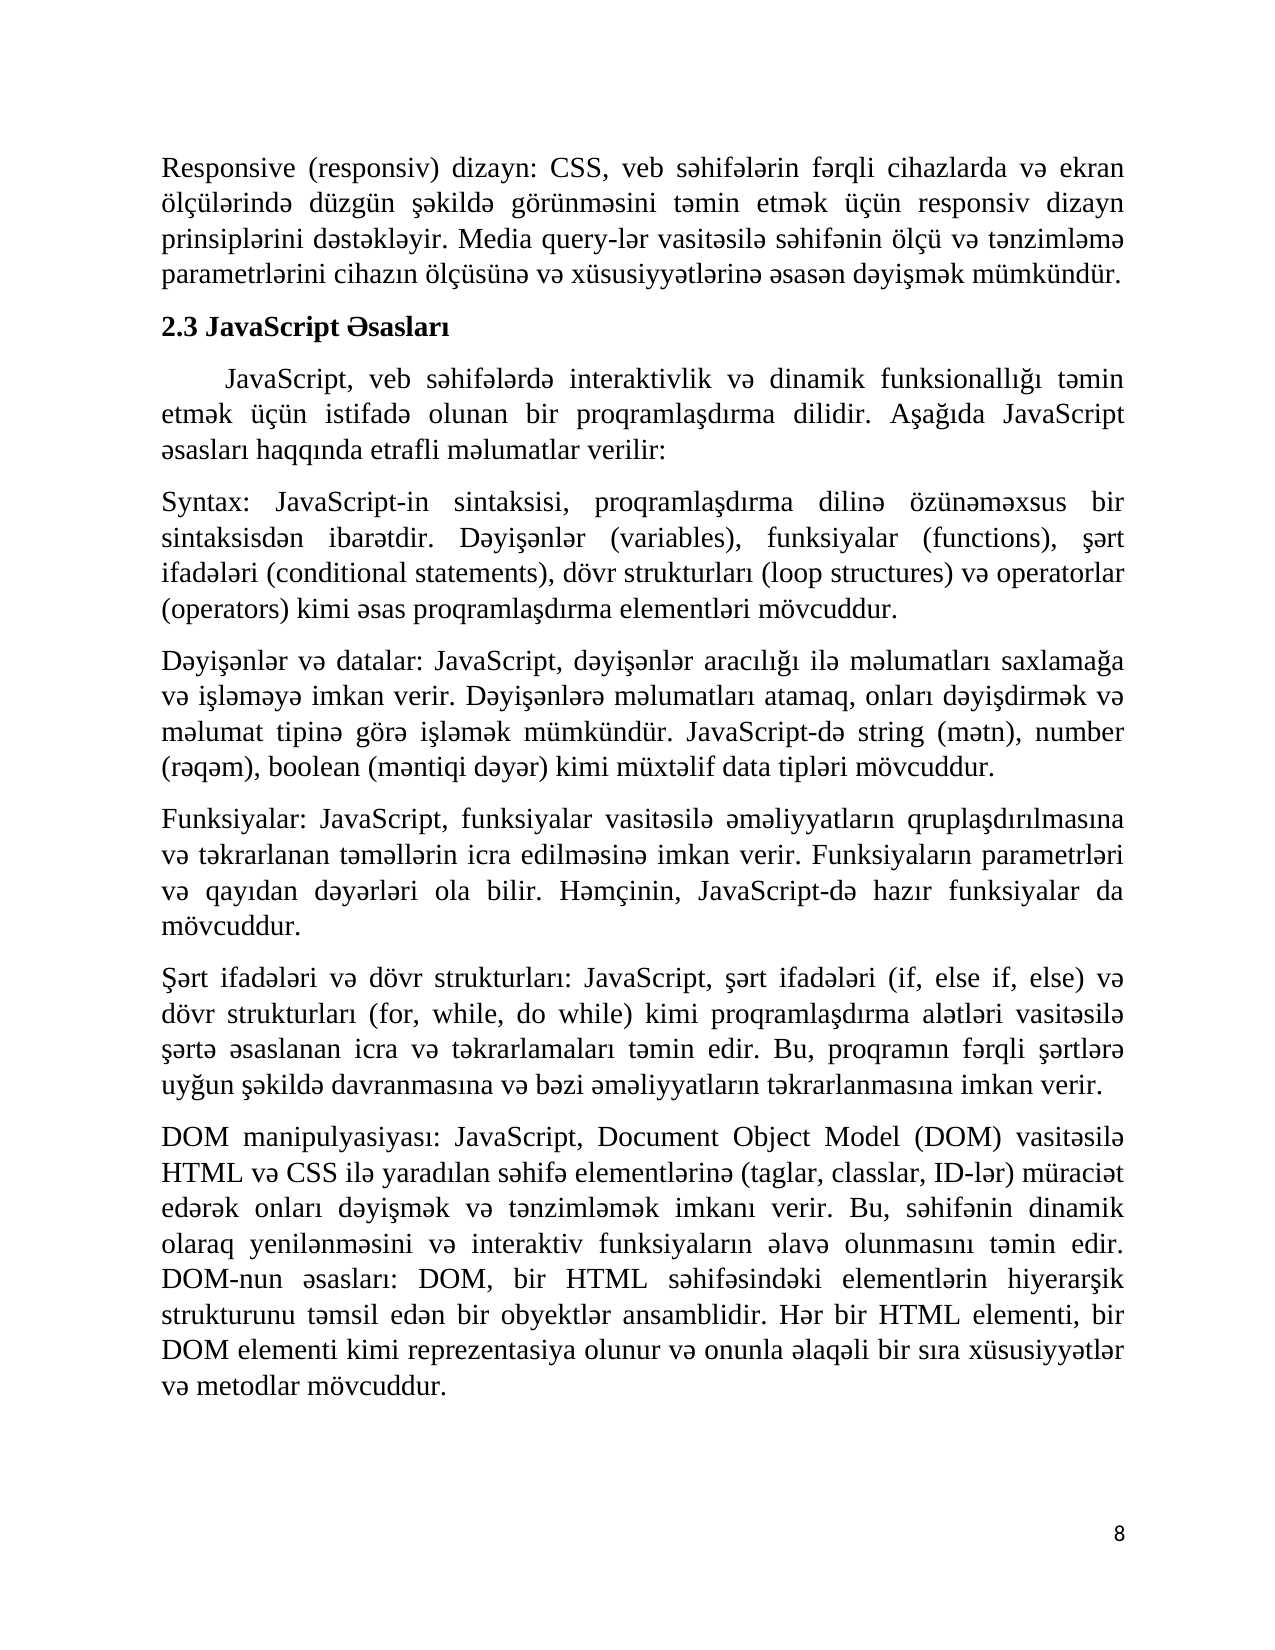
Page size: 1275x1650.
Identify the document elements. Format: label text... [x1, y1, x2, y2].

text Syntax: JavaScript-in sintaksisi, proqramlaşdırma dilinə özünəməxsus bir sintaksisdən ibarətdir. Dəyişənlər (variables), funksiyalar (functions), şərt ifadələri (conditional statements), dövr strukturları (loop structures) və operatorlar (operators) kimi əsas proqramlaşdırma elementləri mövcuddur. [161, 484, 1125, 624]
text Şərt ifadələri və dövr strukturları: JavaScript, şərt ifadələri (if, else if, else) və dövr strukturları (for, while, do while) kimi proqramlaşdırma alətləri vasitəsilə şərtə əsaslanan icra və təkrarlamaları təmin edir. Bu, proqramın fərqli şərtlərə uyğun şəkildə davranmasına və bəzi əməliyyatların təkrarlanmasına imkan verir. [161, 960, 1125, 1101]
text 2.3 JavaScript Əsasları [161, 309, 1125, 342]
text Responsive (responsiv) dizayn: CSS, veb səhifələrin fərqli cihazlarda və ekran ölçülərində düzgün şəkildə görünməsini təmin etmək üçün responsiv dizayn prinsiplərini dəstəkləyir. Media query-lər vasitəsilə səhifənin ölçü və tənzimləmə parametrlərini cihazın ölçüsünə və xüsusiyyətlərinə əsasən dəyişmək mümkündür. [161, 150, 1125, 290]
text Dəyişənlər və datalar: JavaScript, dəyişənlər aracılığı ilə məlumatları saxlamağa və işləməyə imkan verir. Dəyişənlərə məlumatları atamaq, onları dəyişdirmək və məlumat tipinə görə işləmək mümkündür. JavaScript-də string (mətn), number (rəqəm), boolean (məntiqi dəyər) kimi müxtəlif data tipləri mövcuddur. [161, 643, 1125, 783]
text JavaScript, veb səhifələrdə interaktivlik və dinamik funksionallığı təmin etmək üçün istifadə olunan bir proqramlaşdırma dilidir. Aşağıda JavaScript əsasları haqqında etrafli məlumatlar verilir: [161, 361, 1125, 466]
text Funksiyalar: JavaScript, funksiyalar vasitəsilə əməliyyatların qruplaşdırılmasına və təkrarlanan təməllərin icra edilməsinə imkan verir. Funksiyaların parametrləri və qayıdan dəyərləri ola bilir. Həmçinin, JavaScript-də hazır funksiyalar da mövcuddur. [161, 802, 1125, 942]
text DOM manipulyasiyası: JavaScript, Document Object Model (DOM) vasitəsilə HTML və CSS ilə yaradılan səhifə elementlərinə (taglar, classlar, ID-lər) müraciət edərək onları dəyişmək və tənzimləmək imkanı verir. Bu, səhifənin dinamik olaraq yenilənməsini və interaktiv funksiyaların əlavə olunmasını təmin edir. DOM-nun əsasları: DOM, bir HTML səhifəsindəki elementlərin hiyerarşik strukturunu təmsil edən bir obyektlər ansamblidir. Hər bir HTML elementi, bir DOM elementi kimi reprezentasiya olunur və onunla əlaqəli bir sıra xüsusiyyətlər və metodlar mövcuddur. [161, 1119, 1125, 1401]
